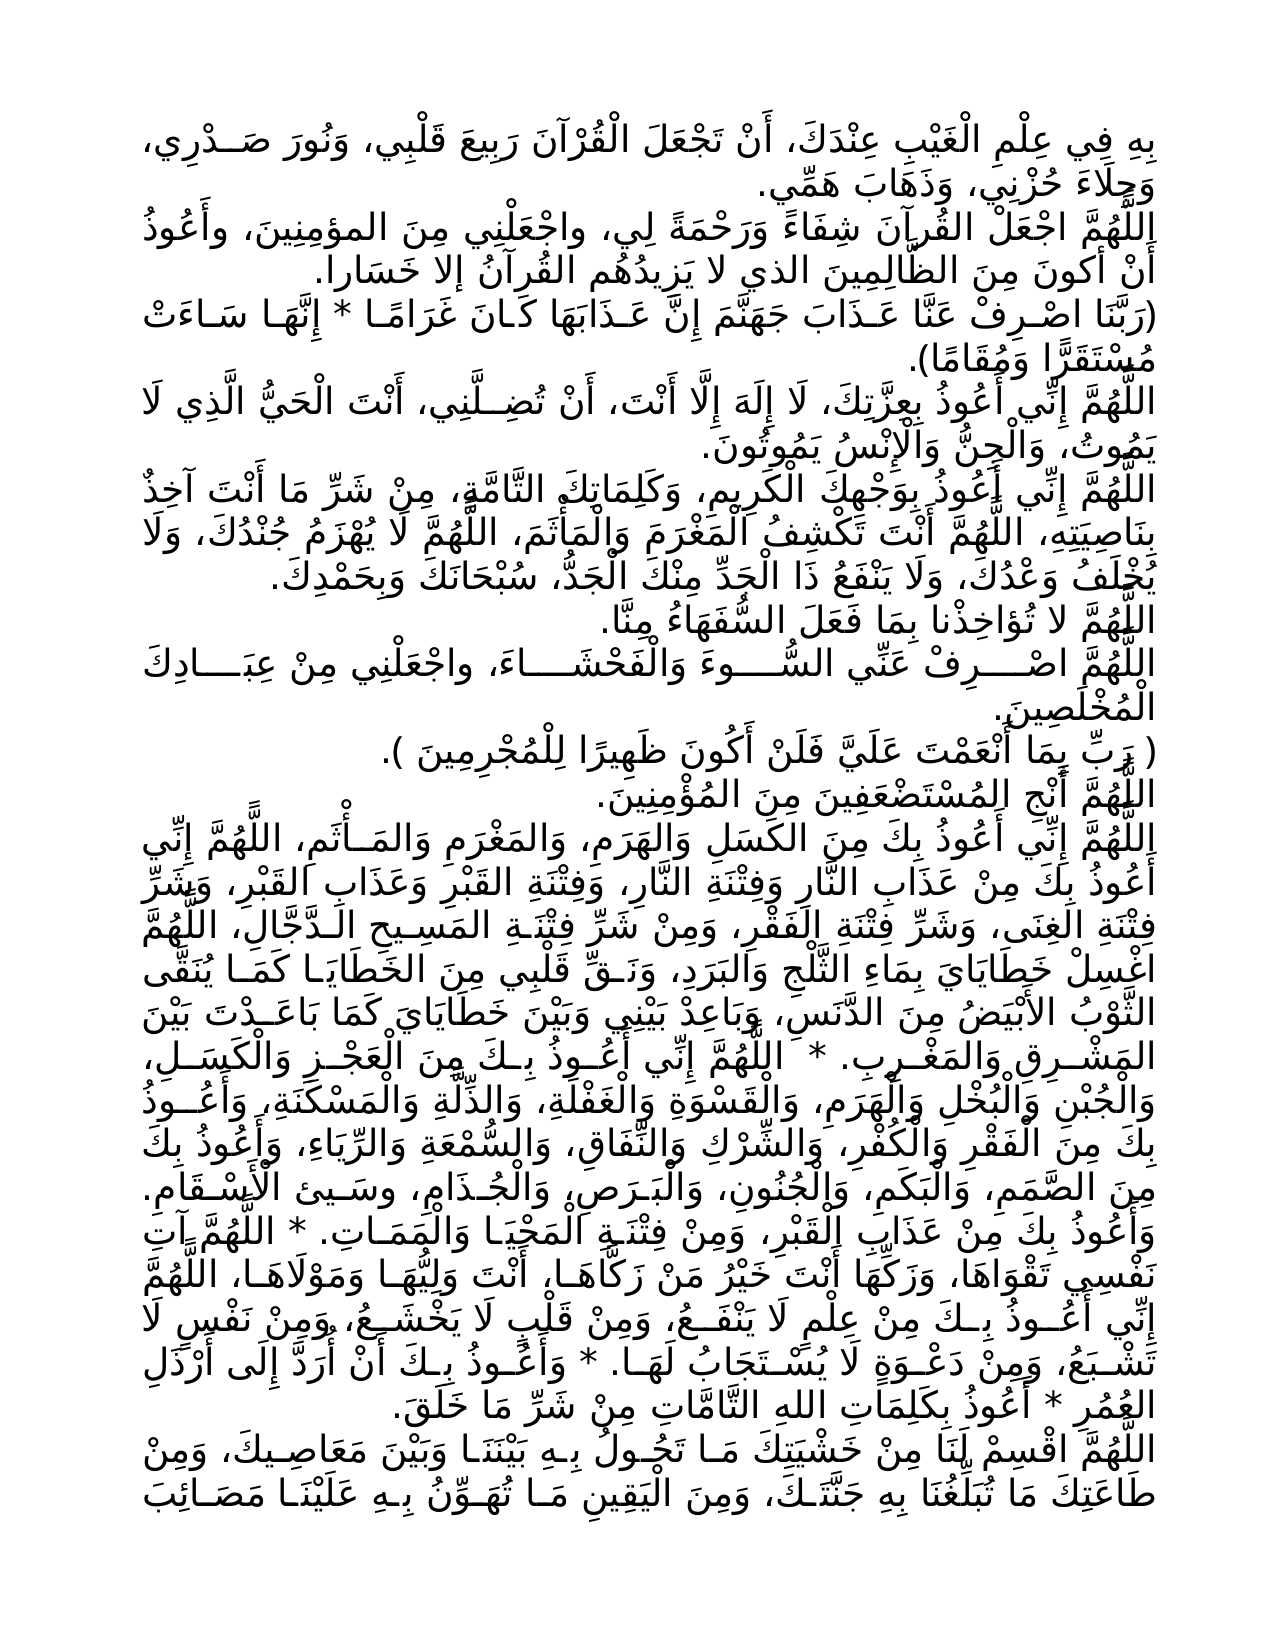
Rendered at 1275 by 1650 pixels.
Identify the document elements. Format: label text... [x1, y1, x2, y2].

text اللًّهُمَّ اصْرِفْ عَنِّي السُّوءَ وَالْفَحْشَاءَ، واجْعَلْنِي مِنْ عِبَادِكَ الْمُخْلَصِينَ. [142, 642, 1157, 729]
text اللًّهُمَّ اجْعَلْ القُرآنَ شِفَاءً وَرَحْمَةً لِي، واجْعَلْنِي مِنَ المؤمِنِينَ، وأَعُوذُ أَنْ أكونَ مِنَ الظَّالِمِينَ الذي لا يَزِيدُهُم القُرآنُ إلا خَسَارا. [142, 205, 1157, 293]
text اللًّهُمَّ إِنِّي أَعُوذُ بِوَجْهِكَ الْكَرِيمِ، وَكَلِمَاتِكَ التَّامَّةِ، مِنْ شَرِّ مَا أَنْتَ آخِذٌ بِنَاصِيَتِهِ، اللًّهُمَّ أَنْتَ تَكْشِفُ الْمَغْرَمَ وَالْمَأْثَمَ، اللًّهُمَّ لَا يُهْزَمُ جُنْدُكَ، وَلَا يُخْلَفُ وَعْدُكَ، وَلَا يَنْفَعُ ذَا الْجَدِّ مِنْكَ الْجَدُّ، سُبْحَانَكَ وَبِحَمْدِكَ. [142, 467, 1157, 598]
text اللًّهُمَّ أَنْجِ المُسْتَضْعَفِينَ مِنَ المُؤْمِنِينَ. [142, 773, 1157, 816]
text اللًّهُمَّ إِنِّي أَعُوذُ بِكَ مِنَ الكَسَلِ وَالهَرَمِ، وَالمَغْرَمِ وَالمَأْثَمِ، اللًّهُمَّ إِنِّي أَعُوذُ بِكَ مِنْ عَذَابِ النَّارِ وَفِتْنَةِ النَّارِ، وَفِتْنَةِ القَبْرِ وَعَذَابِ القَبْرِ، وَشَرِّ فِتْنَةِ الغِنَى، وَشَرِّ فِتْنَةِ الفَقْرِ، وَمِنْ شَرِّ فِتْنَةِ المَسِيحِ الدَّجَّالِ، اللًّهُمَّ اغْسِلْ خَطَايَايَ بِمَاءِ الثَّلْجِ وَالبَرَدِ، وَنَقِّ قَلْبِي مِنَ الخَطَايَا كَمَا يُنَقَّى الثَّوْبُ الأَبْيَضُ مِنَ الدَّنَسِ، وَبَاعِدْ بَيْنِي وَبَيْنَ خَطَايَايَ كَمَا بَاعَدْتَ بَيْنَ المَشْرِقِ وَالمَغْرِبِ. * اللًّهُمَّ إِنِّي أَعُوذُ بِكَ مِنَ الْعَجْزِ وَالْكَسَلِ، وَالْجُبْنِ وَالْبُخْلِ وَالْهَرَمِ، وَالْقَسْوَةِ وَالْغَفْلَةِ، وَالذِّلَّةِ وَالْمَسْكَنَةِ، وَأَعُوذُ بِكَ مِنَ الْفَقْرِ وَالْكُفْرِ، وَالشِّرْكِ وَالنِّفَاقِ، وَالسُّمْعَةِ وَالرِّيَاءِ، وَأَعُوذُ بِكَ مِنَ الصَّمَمِ، وَالْبَكَمِ، وَالْجُنُونِ، وَالْبَرَصِ، وَالْجُذَامِ، وسَيئ الْأَسْقَامِ. وَأَعُوذُ بِكَ مِنْ عَذَابِ الْقَبْرِ، وَمِنْ فِتْنَةِ الْمَحْيَا وَالْمَمَاتِ. * اللًّهُمَّ آتِ نَفْسِي تَقْوَاهَا، وَزَكِّهَا أَنْتَ خَيْرُ مَنْ زَكَّاهَا، أَنْتَ وَلِيُّهَا وَمَوْلَاهَا، اللًّهُمَّ إِنِّي أَعُوذُ بِكَ مِنْ عِلْمٍ لَا يَنْفَعُ، وَمِنْ قَلْبٍ لَا يَخْشَعُ، وَمِنْ نَفْسٍ لَا تَشْبَعُ، وَمِنْ دَعْوَةٍ لَا يُسْتَجَابُ لَهَا. * وَأَعُوذُ بِكَ أَنْ أُرَدَّ إِلَى أَرْذَلِ العُمُرِ * أَعُوذُ بِكَلِمَاتِ اللهِ التَّامَّاتِ مِنْ شَرِّ مَا خَلَقَ. [142, 816, 1157, 1427]
text ﴿ رَبِّ بِمَا أَنْعَمْتَ عَلَيَّ فَلَنْ أَكُونَ ظَهِيرًا لِلْمُجْرِمِينَ ﴾. [142, 729, 1157, 773]
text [142, 118, 1157, 205]
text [142, 1427, 1157, 1515]
text اللًّهُمَّ إِنِّي أَعُوذُ بِعِزَّتِكَ، لَا إِلَهَ إِلَّا أَنْتَ، أَنْ تُضِلَّنِي، أَنْتَ الْحَيُّ الَّذِي لَا يَمُوتُ، وَالْجِنُّ وَالْإِنْسُ يَمُوتُونَ. [142, 380, 1157, 467]
text اللًّهُمَّ لا تُؤاخِذْنا بِمَا فَعَلَ السُّفَهَاءُ مِنَّا. [142, 598, 1157, 642]
text ﴿رَبَّنَا اصْرِفْ عَنَّا عَذَابَ جَهَنَّمَ إِنَّ عَذَابَهَا كَانَ غَرَامًا * إِنَّهَا سَاءَتْ مُسْتَقَرًّا وَمُقَامًا﴾. [142, 293, 1157, 380]
